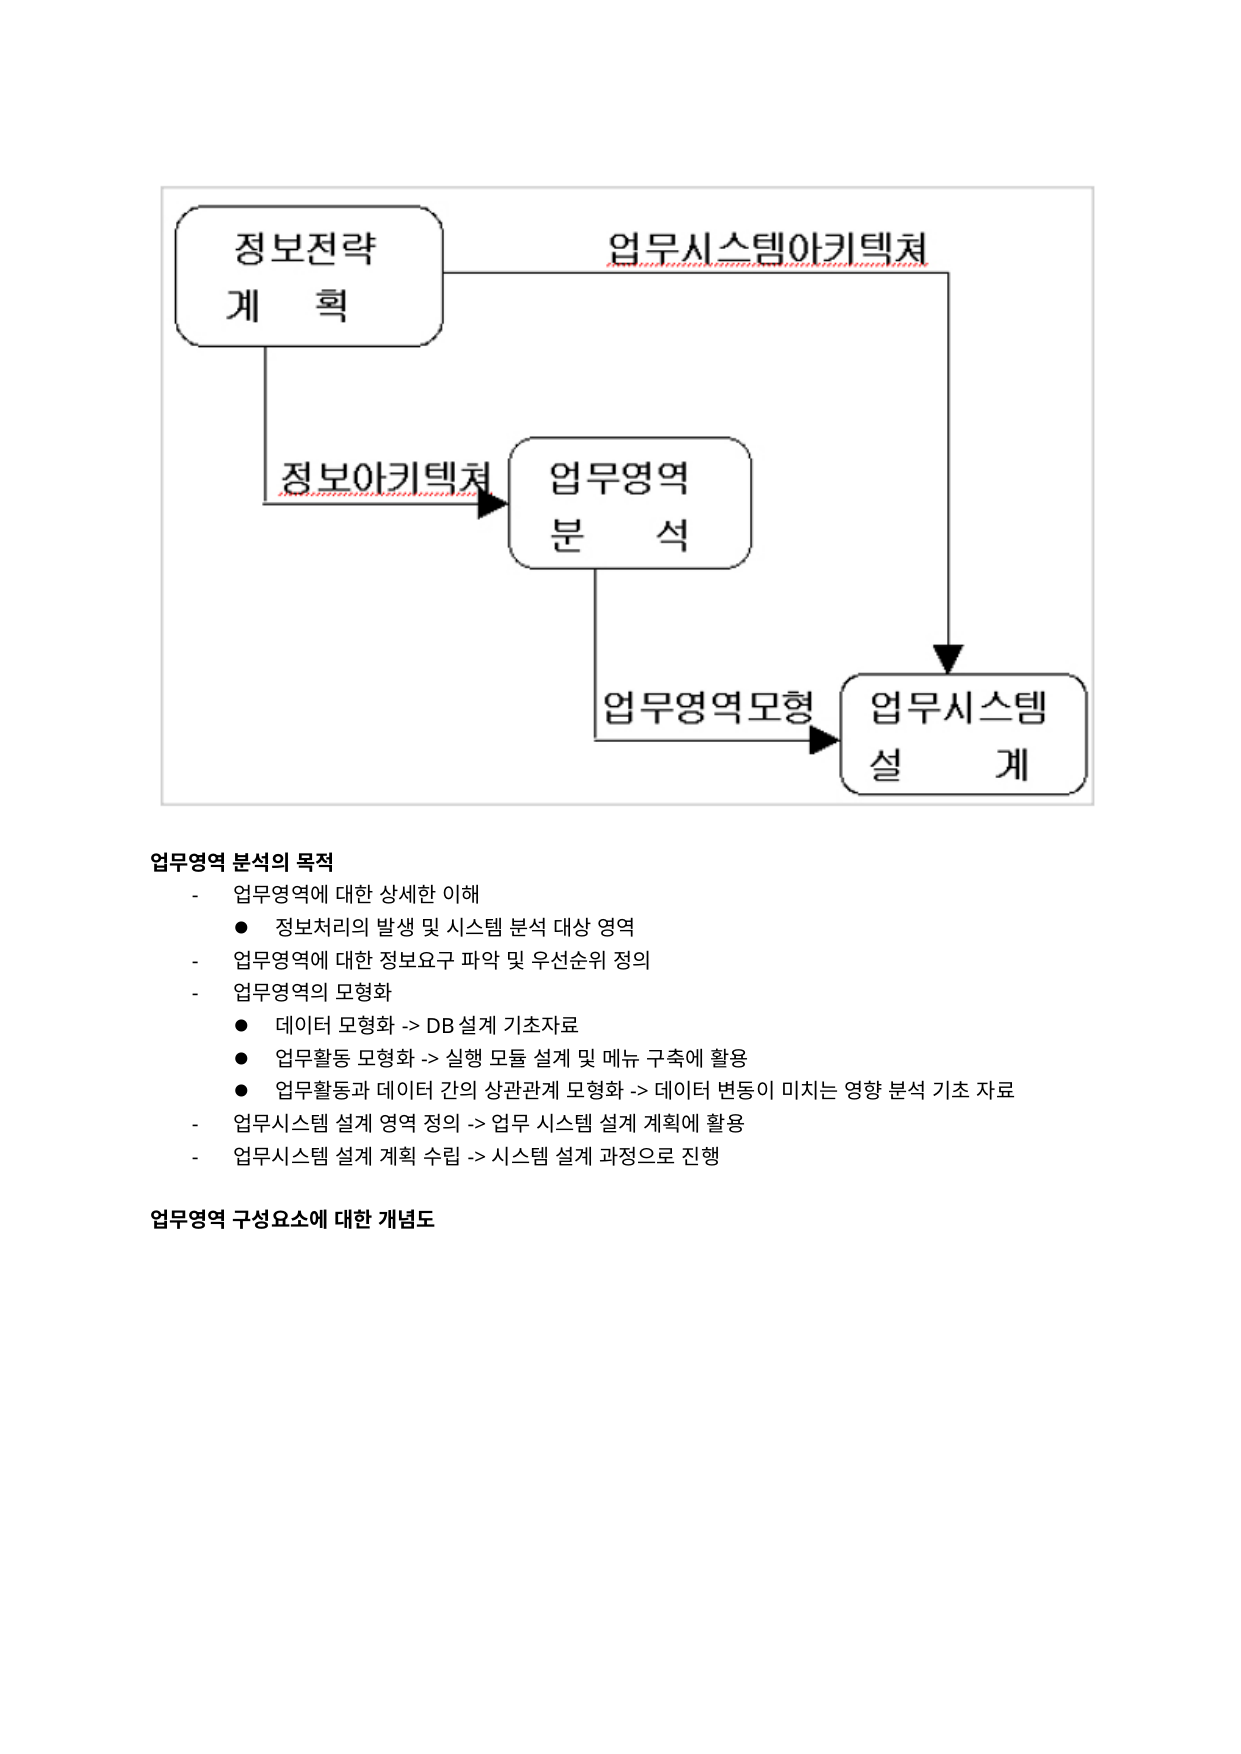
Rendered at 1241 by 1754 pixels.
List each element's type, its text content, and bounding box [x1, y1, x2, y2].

list 데이터 모형화 -> DB설계 기초자료 [233, 1009, 1090, 1039]
list 업무영역에 대한 정보요구 파악 및 우선순위 정의 [192, 944, 1090, 974]
text 업무영역 구성요소에 대한 개념도 [150, 1203, 1090, 1234]
list 업무영역의 모형화 [192, 977, 1090, 1007]
list 업무시스템 설계 영역 정의 -> 업무 시스템 설계 계획에 활용 [192, 1107, 1090, 1138]
list 업무활동과 데이터 간의 상관관계 모형화 -> 데이터 변동이 미치는 영향 분석 기초 자료 [233, 1075, 1090, 1105]
list 정보처리의 발생 및 시스템 분석 대상 영역 [233, 911, 1090, 941]
list 업무시스템 설계 계획 수립 -> 시스템 설계 과정으로 진행 [192, 1140, 1090, 1170]
list 업무활동 모형화 -> 실행 모듈 설계 및 메뉴 구축에 활용 [233, 1042, 1090, 1072]
text 업무영역 분석의 목적 [150, 846, 1090, 876]
list 업무영역에 대한 상세한 이해 [192, 878, 1090, 909]
picture [150, 177, 1104, 814]
